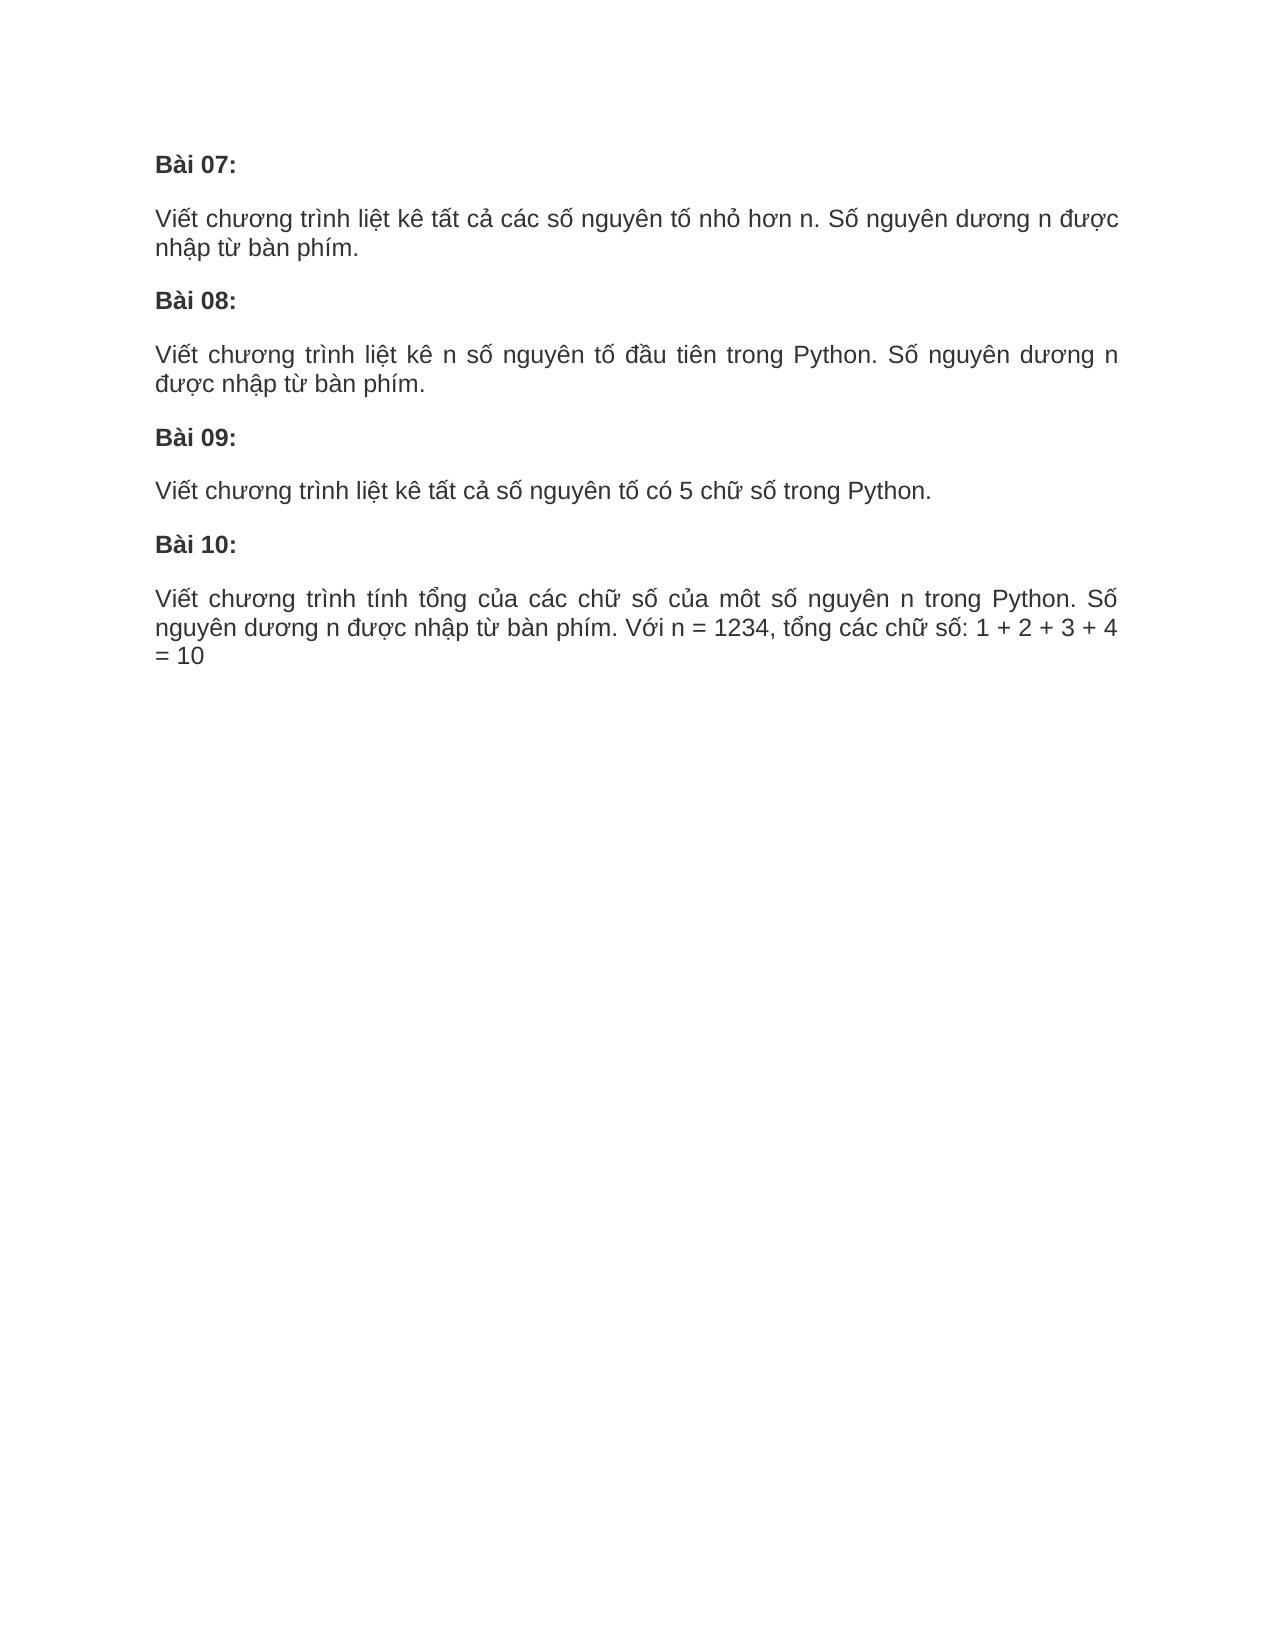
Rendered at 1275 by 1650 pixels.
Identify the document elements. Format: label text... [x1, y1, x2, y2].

text Viết chương trình liệt kê tất cả các số nguyên tố nhỏ hơn n. Số nguyên dương n được nhập từ bàn phím. [155, 204, 1120, 261]
text Bài 08: [155, 286, 1120, 315]
text Viết chương trình liệt kê tất cả số nguyên tố có 5 chữ số trong Python. [155, 476, 1120, 505]
text Bài 09: [155, 422, 1120, 451]
text Viết chương trình tính tổng của các chữ số của môt số nguyên n trong Python. Số nguyên dương n được nhập từ bàn phím. Với n = 1234, tổng các chữ số: 1 + 2 + 3 + 4 = 10 [155, 584, 1120, 670]
text Bài 10: [155, 530, 1120, 559]
text Viết chương trình liệt kê n số nguyên tố đầu tiên trong Python. Số nguyên dương n được nhập từ bàn phím. [155, 340, 1120, 397]
text Bài 07: [155, 150, 1120, 179]
